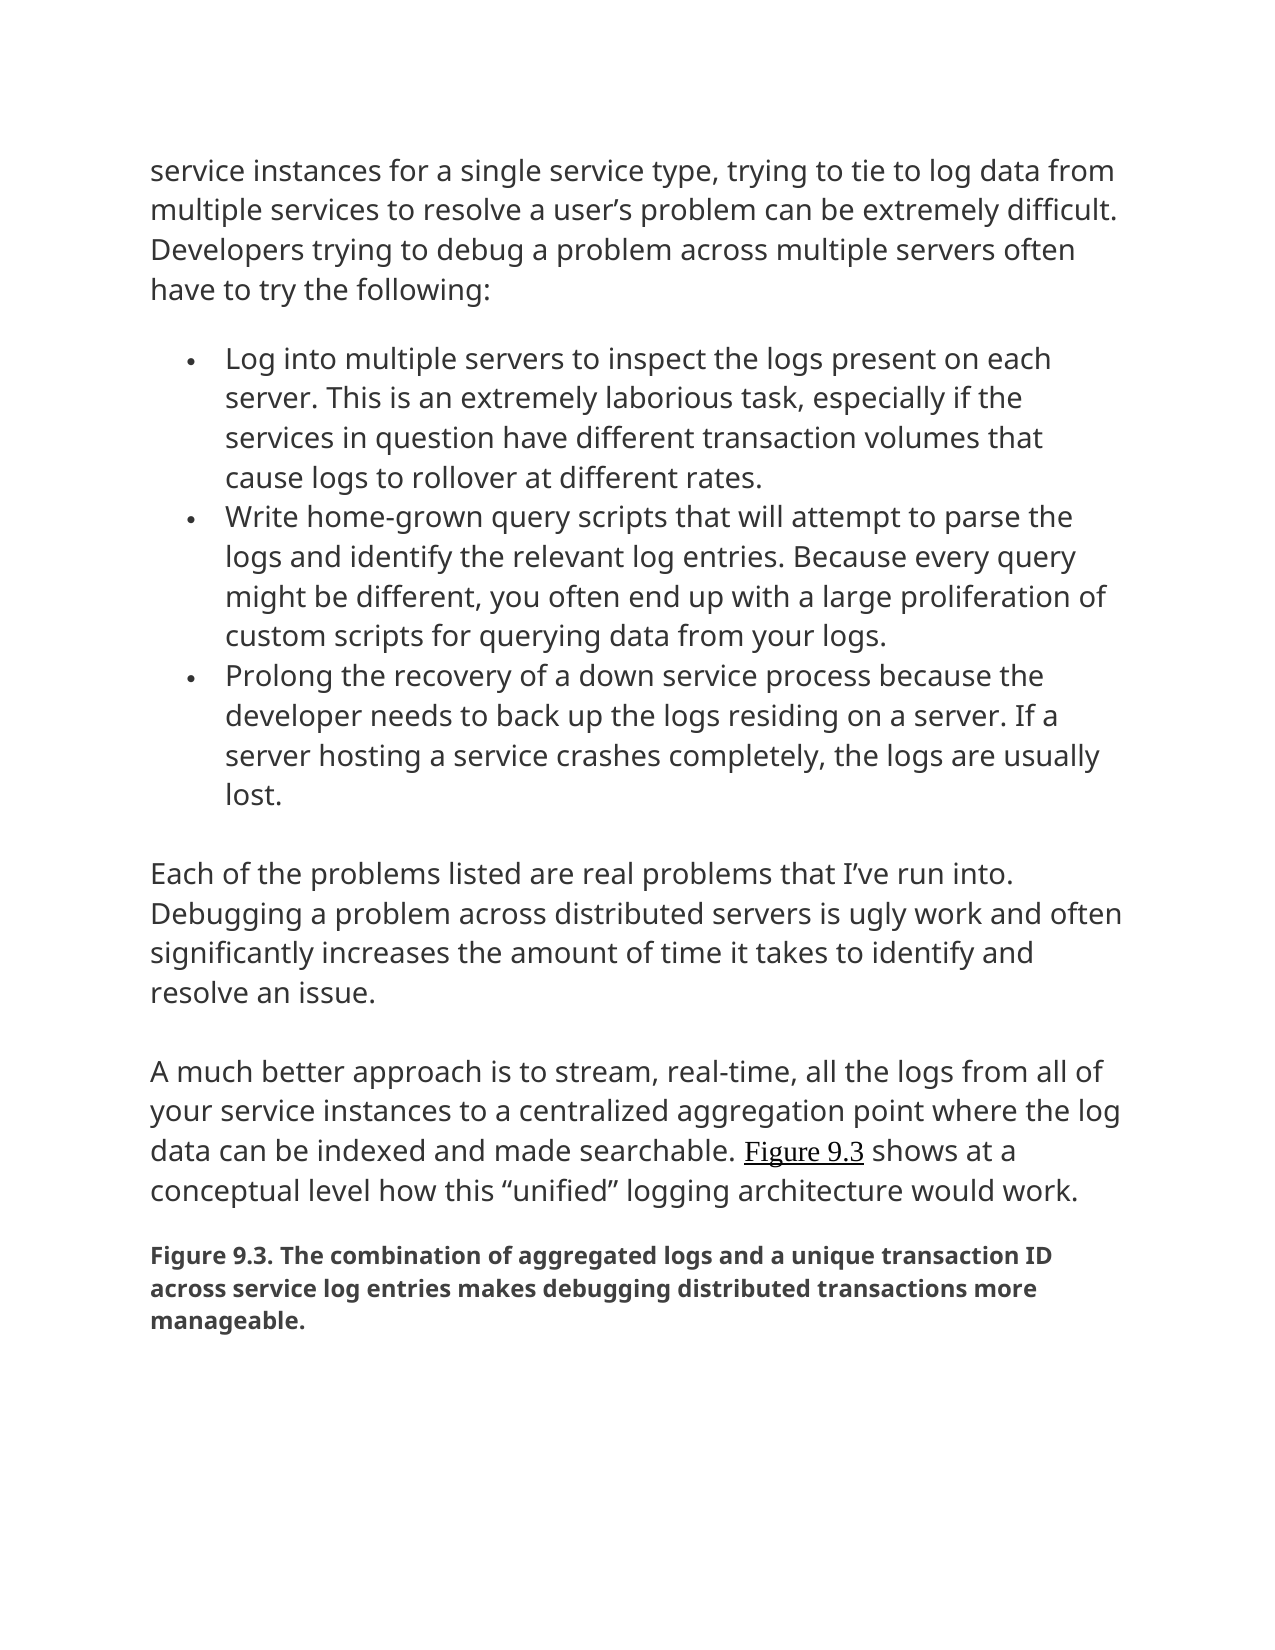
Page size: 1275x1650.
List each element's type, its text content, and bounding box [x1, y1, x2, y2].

text A much better approach is to stream, real-time, all the logs from all of your service instances to a centralized aggregation point where the log data can be indexed and made searchable. Figure 9.3 shows at a conceptual level how this “unified” logging architecture would work. [150, 1051, 1125, 1210]
text Figure 9.3. The combination of aggregated logs and a unique transaction ID across service log entries makes debugging distributed transactions more manageable. [150, 1239, 1125, 1337]
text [150, 150, 1125, 309]
text Each of the problems listed are real problems that I’ve run into. Debugging a problem across distributed servers is ugly work and often significantly increases the amount of time it takes to identify and resolve an issue. [150, 853, 1125, 1012]
list Prolong the recovery of a down service process because the developer needs to back up the logs residing on a server. If a server hosting a service crashes completely, the logs are usually lost. [187, 655, 1125, 814]
list Log into multiple servers to inspect the logs present on each server. This is an extremely laborious task, especially if the services in question have different transaction volumes that cause logs to rollover at different rates. [187, 338, 1125, 497]
list Write home-grown query scripts that will attempt to parse the logs and identify the relevant log entries. Because every query might be different, you often end up with a large proliferation of custom scripts for querying data from your logs. [187, 497, 1125, 655]
